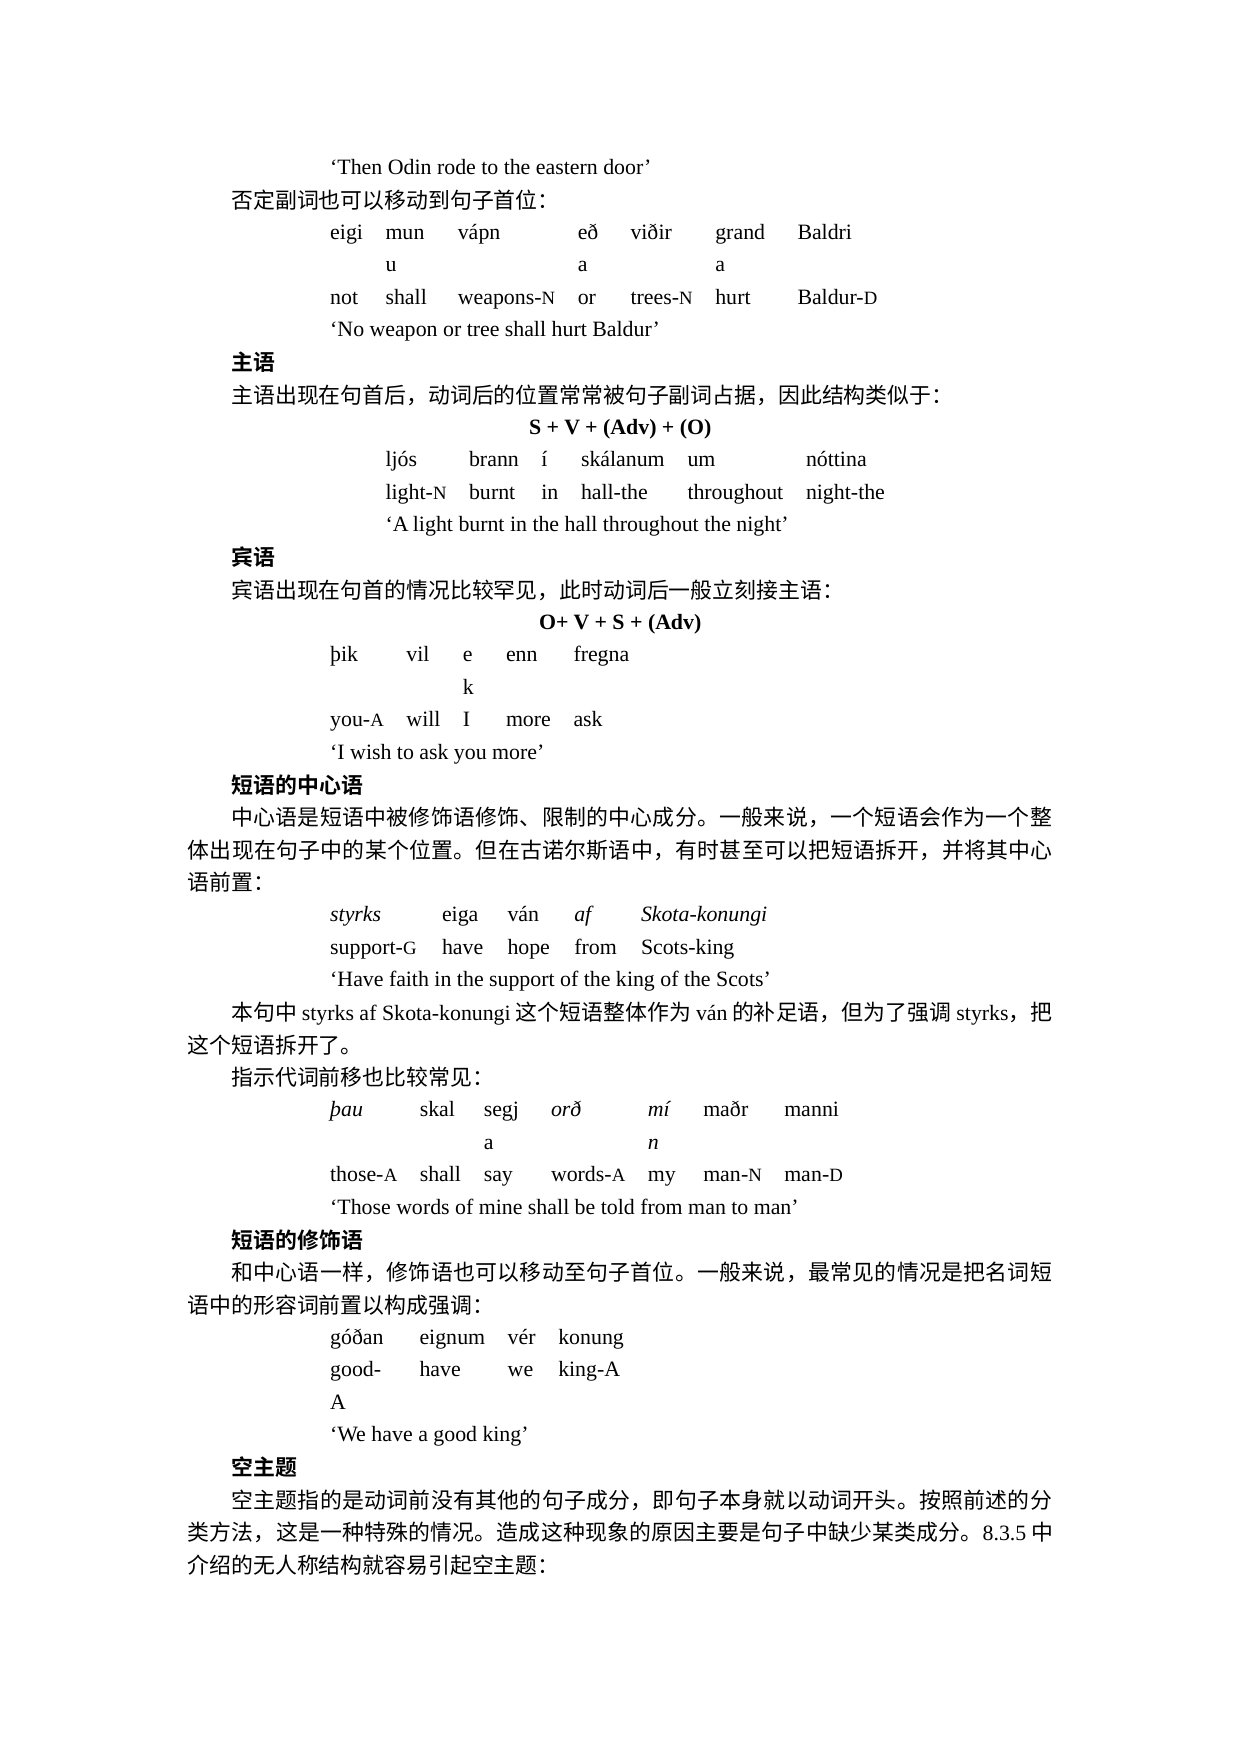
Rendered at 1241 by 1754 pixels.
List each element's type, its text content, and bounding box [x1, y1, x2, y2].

text 中心语是短语中被修饰语修饰、限制的中心成分。一般来说，一个短语会作为一个整体出现在句子中的某个位置。但在古诺尔斯语中，有时甚至可以把短语拆开，并将其中心语前置： [187, 800, 1053, 897]
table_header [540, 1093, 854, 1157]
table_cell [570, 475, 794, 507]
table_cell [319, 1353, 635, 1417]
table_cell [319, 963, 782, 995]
text 短语的修饰语 [187, 1222, 1053, 1255]
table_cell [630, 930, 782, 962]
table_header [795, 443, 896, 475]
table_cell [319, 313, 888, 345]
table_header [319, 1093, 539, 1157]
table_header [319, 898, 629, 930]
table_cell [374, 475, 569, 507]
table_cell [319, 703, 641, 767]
text 短语的中心语 [187, 767, 1053, 800]
text O+ V + S + (Adv) [187, 605, 1053, 637]
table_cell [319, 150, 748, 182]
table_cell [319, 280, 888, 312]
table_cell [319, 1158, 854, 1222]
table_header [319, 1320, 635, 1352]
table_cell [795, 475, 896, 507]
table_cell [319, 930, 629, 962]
text 宾语出现在句首的情况比较罕见，此时动词后一般立刻接主语： [187, 572, 1053, 605]
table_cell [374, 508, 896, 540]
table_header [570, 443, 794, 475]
text 指示代词前移也比较常见： [187, 1060, 1053, 1092]
text 空主题指的是动词前没有其他的句子成分，即句子本身就以动词开头。按照前述的分类方法，这是一种特殊的情况。造成这种现象的原因主要是句子中缺少某类成分。8.3.5中介绍的无人称结构就容易引起空主题： [187, 1482, 1053, 1580]
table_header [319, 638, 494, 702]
text 宾语 [187, 540, 1053, 572]
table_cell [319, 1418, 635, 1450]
text 空主题 [187, 1450, 1053, 1482]
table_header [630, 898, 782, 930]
text 主语出现在句首后，动词后的位置常常被句子副词占据，因此结构类似于： [187, 377, 1053, 410]
text 本句中styrks af Skota-konungi这个短语整体作为ván的补足语，但为了强调styrks，把这个短语拆开了。 [187, 995, 1053, 1060]
text S + V + (Adv) + (O) [187, 410, 1053, 442]
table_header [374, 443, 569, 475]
text 和中心语一样，修饰语也可以移动至句子首位。一般来说，最常见的情况是把名词短语中的形容词前置以构成强调： [187, 1255, 1053, 1320]
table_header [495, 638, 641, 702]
text 主语 [187, 345, 1053, 377]
text 否定副词也可以移动到句子首位： [187, 182, 1053, 215]
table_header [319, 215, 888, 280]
